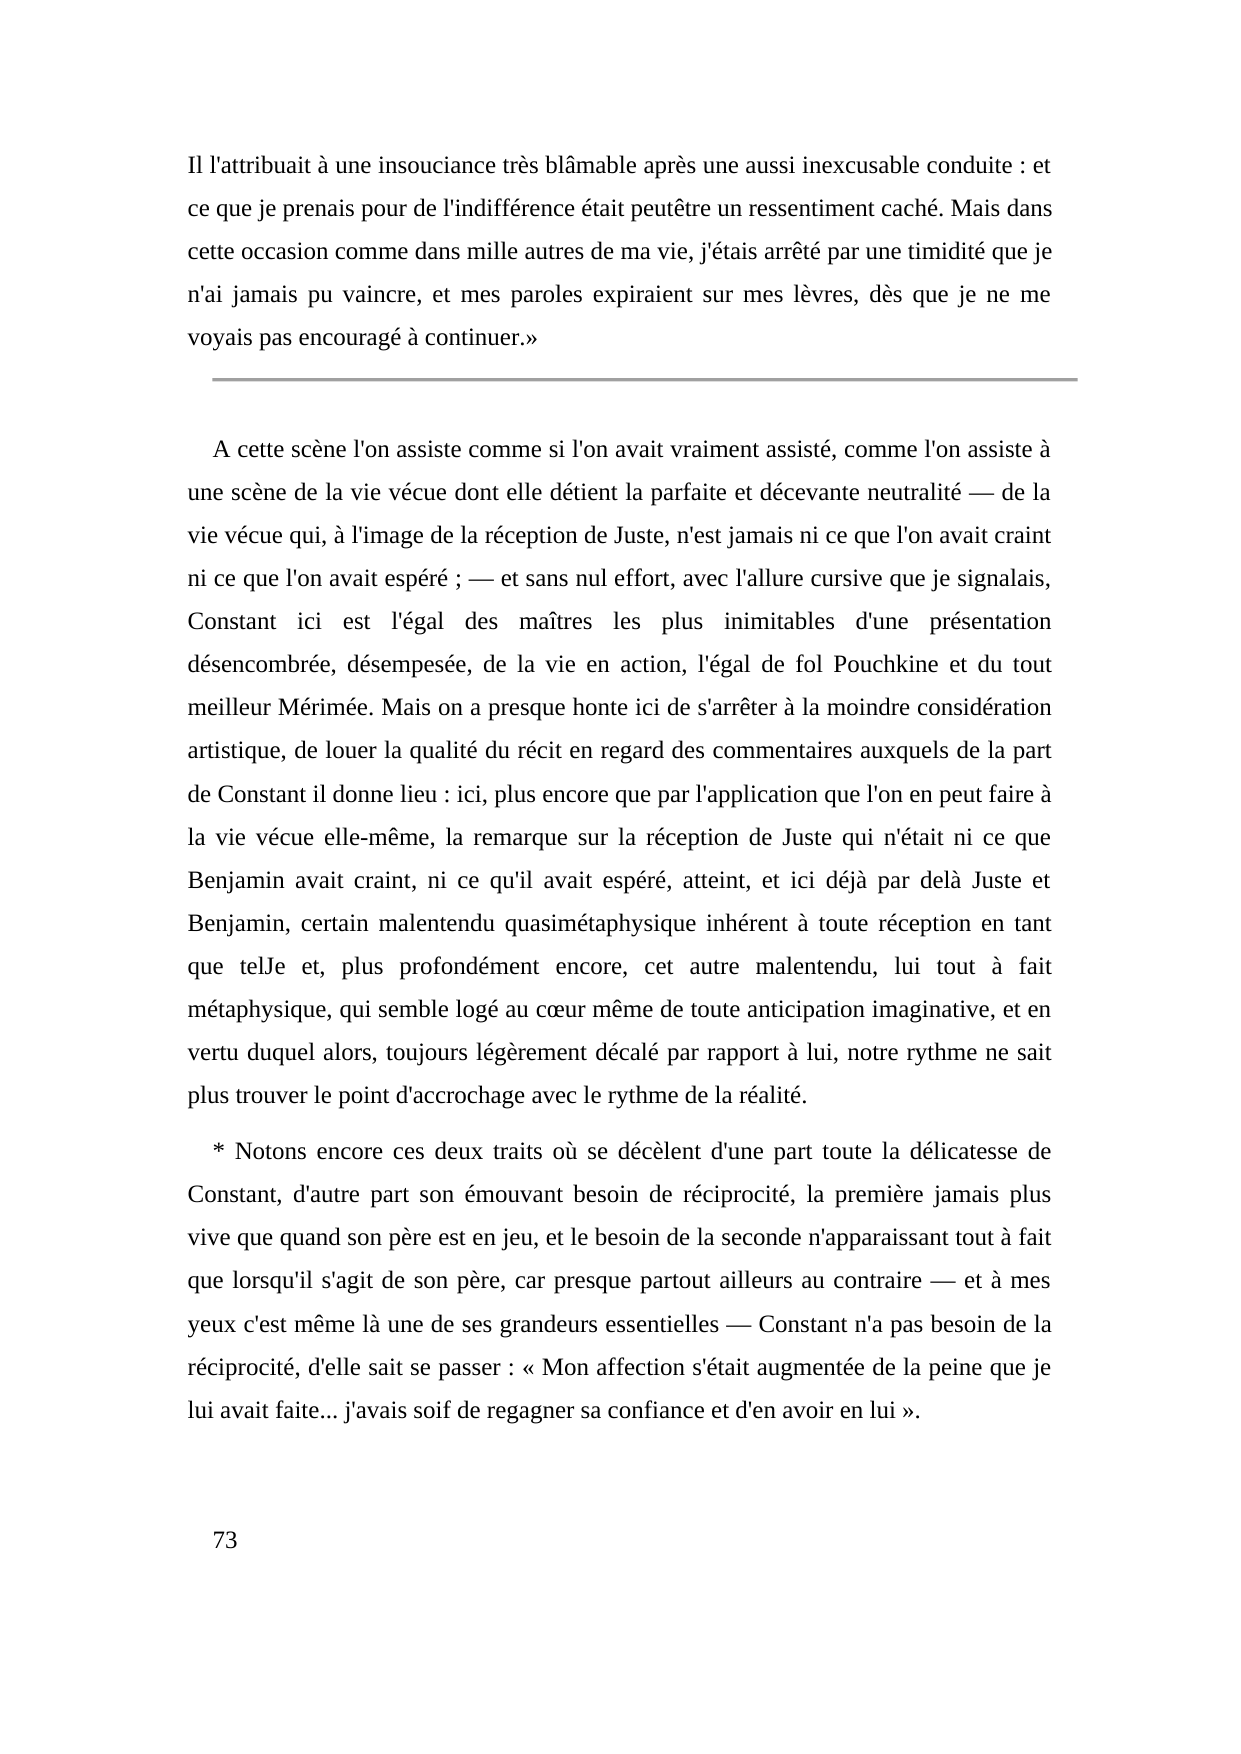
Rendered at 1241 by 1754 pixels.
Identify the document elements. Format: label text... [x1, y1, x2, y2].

text A cette scène l'on assiste comme si l'on avait vraiment assisté, comme l'on assiste à une scène de la vie vécue dont elle détient la parfaite et décevante neutralité — de la vie vécue qui, à l'image de la réception de Juste, n'est jamais ni ce que l'on avait craint ni ce que l'on avait espéré ; — et sans nul effort, avec l'allure cursive que je signalais, Constant ici est l'égal des maîtres les plus inimitables d'une présentation désencombrée, désempesée, de la vie en action, l'égal de fol Pouchkine et du tout meilleur Mérimée. Mais on a presque honte ici de s'arrêter à la moindre considération artistique, de louer la qualité du récit en regard des commentaires auxquels de la part de Constant il donne lieu : ici, plus encore que par l'application que l'on en peut faire à la vie vécue elle-même, la remarque sur la réception de Juste qui n'était ni ce que Benjamin avait craint, ni ce qu'il avait espéré, atteint, et ici déjà par delà Juste et Benjamin, certain malentendu quasimétaphysique inhérent à toute réception en tant que telJe et, plus profondément encore, cet autre malentendu, lui tout à fait métaphysique, qui semble logé au cœur même de toute anticipation imaginative, et en vertu duquel alors, toujours légèrement décalé par rapport à lui, notre rythme ne sait plus trouver le point d'accrochage avec le rythme de la réalité. [187, 434, 1053, 1109]
text * Notons encore ces deux traits où se décèlent d'une part toute la délicatesse de Constant, d'autre part son émouvant besoin de réciprocité, la première jamais plus vive que quand son père est en jeu, et le besoin de la seconde n'apparaissant tout à fait que lorsqu'il s'agit de son père, car presque partout ailleurs au contraire — et à mes yeux c'est même là une de ses grandeurs essentielles — Constant n'a pas besoin de la réciprocité, d'elle sait se passer : « Mon affection s'était augmentée de la peine que je lui avait faite... j'avais soif de regagner sa confiance et d'en avoir en lui ». [187, 1136, 1053, 1424]
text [187, 150, 1053, 351]
